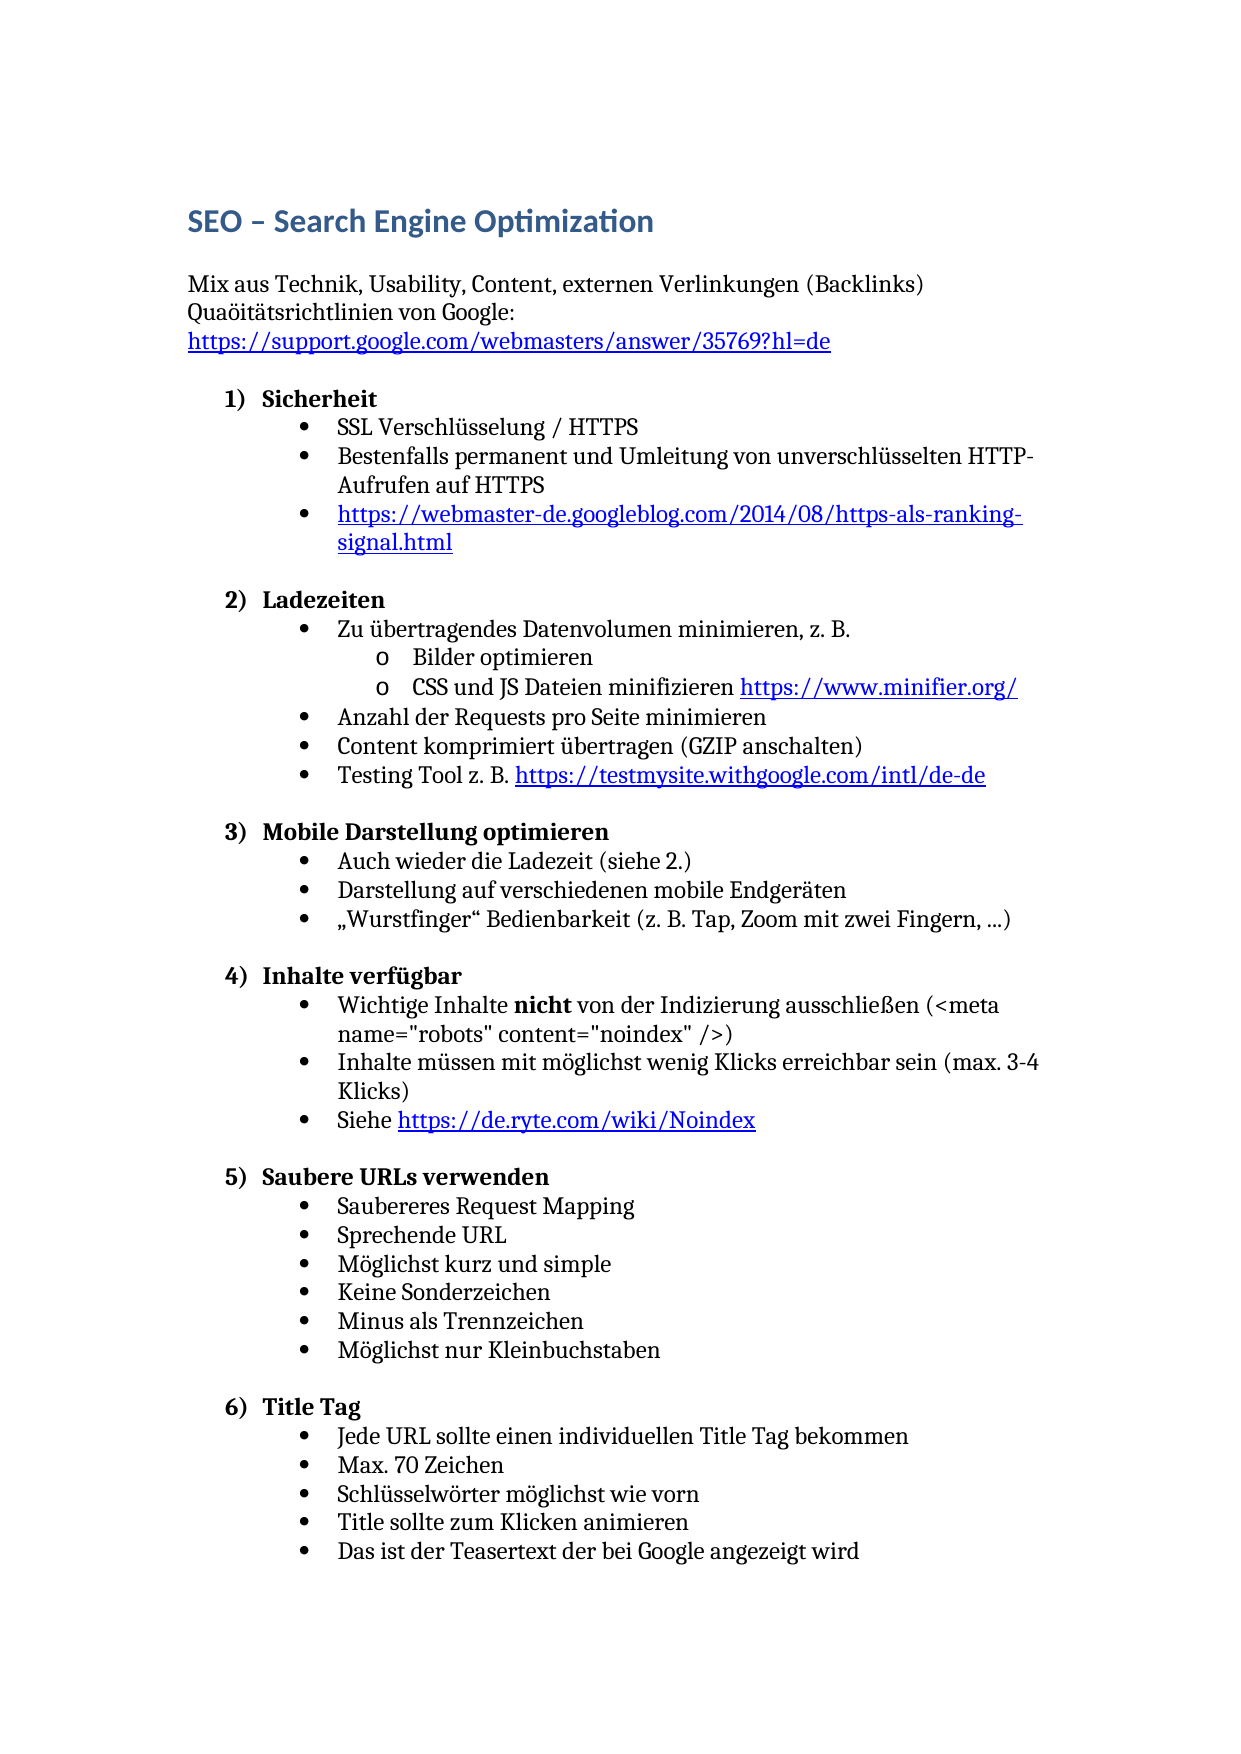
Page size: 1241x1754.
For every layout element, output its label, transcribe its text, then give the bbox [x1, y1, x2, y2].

list Title sollte zum Klicken animieren [300, 1508, 1053, 1537]
list Das ist der Teasertext der bei Google angezeigt wird [300, 1537, 1053, 1566]
list Zu übertragendes Datenvolumen minimieren, z. B. [300, 614, 1053, 643]
list Inhalte müssen mit möglichst wenig Klicks erreichbar sein (max. 3-4 Klicks) [300, 1048, 1053, 1106]
subtitle SEO – Search Engine Optimization [187, 200, 1053, 241]
list Sprechende URL [300, 1221, 1053, 1249]
list Max. 70 Zeichen [300, 1451, 1053, 1479]
list Content komprimiert übertragen (GZIP anschalten) [300, 732, 1053, 761]
list Siehe https://de.ryte.com/wiki/Noindex [300, 1106, 1053, 1134]
list „Wurstfinger“ Bedienbarkeit (z. B. Tap, Zoom mit zwei Fingern, ...) [300, 904, 1053, 933]
list Sicherheit [225, 384, 1053, 413]
list Möglichst nur Kleinbuchstaben [300, 1336, 1053, 1364]
list Saubere URLs verwenden [225, 1163, 1053, 1192]
list CSS und JS Dateien minifizieren https://www.minifier.org/ [375, 673, 1053, 703]
list https://webmaster-de.googleblog.com/2014/08/https-als-ranking-signal.html [300, 499, 1053, 557]
list Inhalte verfügbar [225, 962, 1053, 991]
list Testing Tool z. B. https://testmysite.withgoogle.com/intl/de-de [300, 761, 1053, 789]
list Darstellung auf verschiedenen mobile Endgeräten [300, 876, 1053, 904]
list Bilder optimieren [375, 643, 1053, 673]
list Bestenfalls permanent und Umleitung von unverschlüsselten HTTP-Aufrufen auf HTTPS [300, 442, 1053, 499]
list Saubereres Request Mapping [300, 1192, 1053, 1221]
list Title Tag [225, 1393, 1053, 1422]
list Mobile Darstellung optimieren [225, 818, 1053, 847]
list Anzahl der Requests pro Seite minimieren [300, 703, 1053, 732]
list Schlüsselwörter möglichst wie vorn [300, 1479, 1053, 1508]
list Keine Sonderzeichen [300, 1278, 1053, 1307]
list Wichtige Inhalte nicht von der Indizierung ausschließen (<meta name="robots" content="noindex" />) [300, 991, 1053, 1048]
text Quaöitätsrichtlinien von Google: https://support.google.com/webmasters/answer/35769?hl=de [187, 298, 1053, 356]
list SSL Verschlüsselung / HTTPS [300, 413, 1053, 442]
list Jede URL sollte einen individuellen Title Tag bekommen [300, 1422, 1053, 1451]
list Möglichst kurz und simple [300, 1249, 1053, 1278]
list Ladezeiten [225, 586, 1053, 614]
list Auch wieder die Ladezeit (siehe 2.) [300, 847, 1053, 876]
list Minus als Trennzeichen [300, 1307, 1053, 1336]
text Mix aus Technik, Usability, Content, externen Verlinkungen (Backlinks) [187, 269, 1053, 298]
